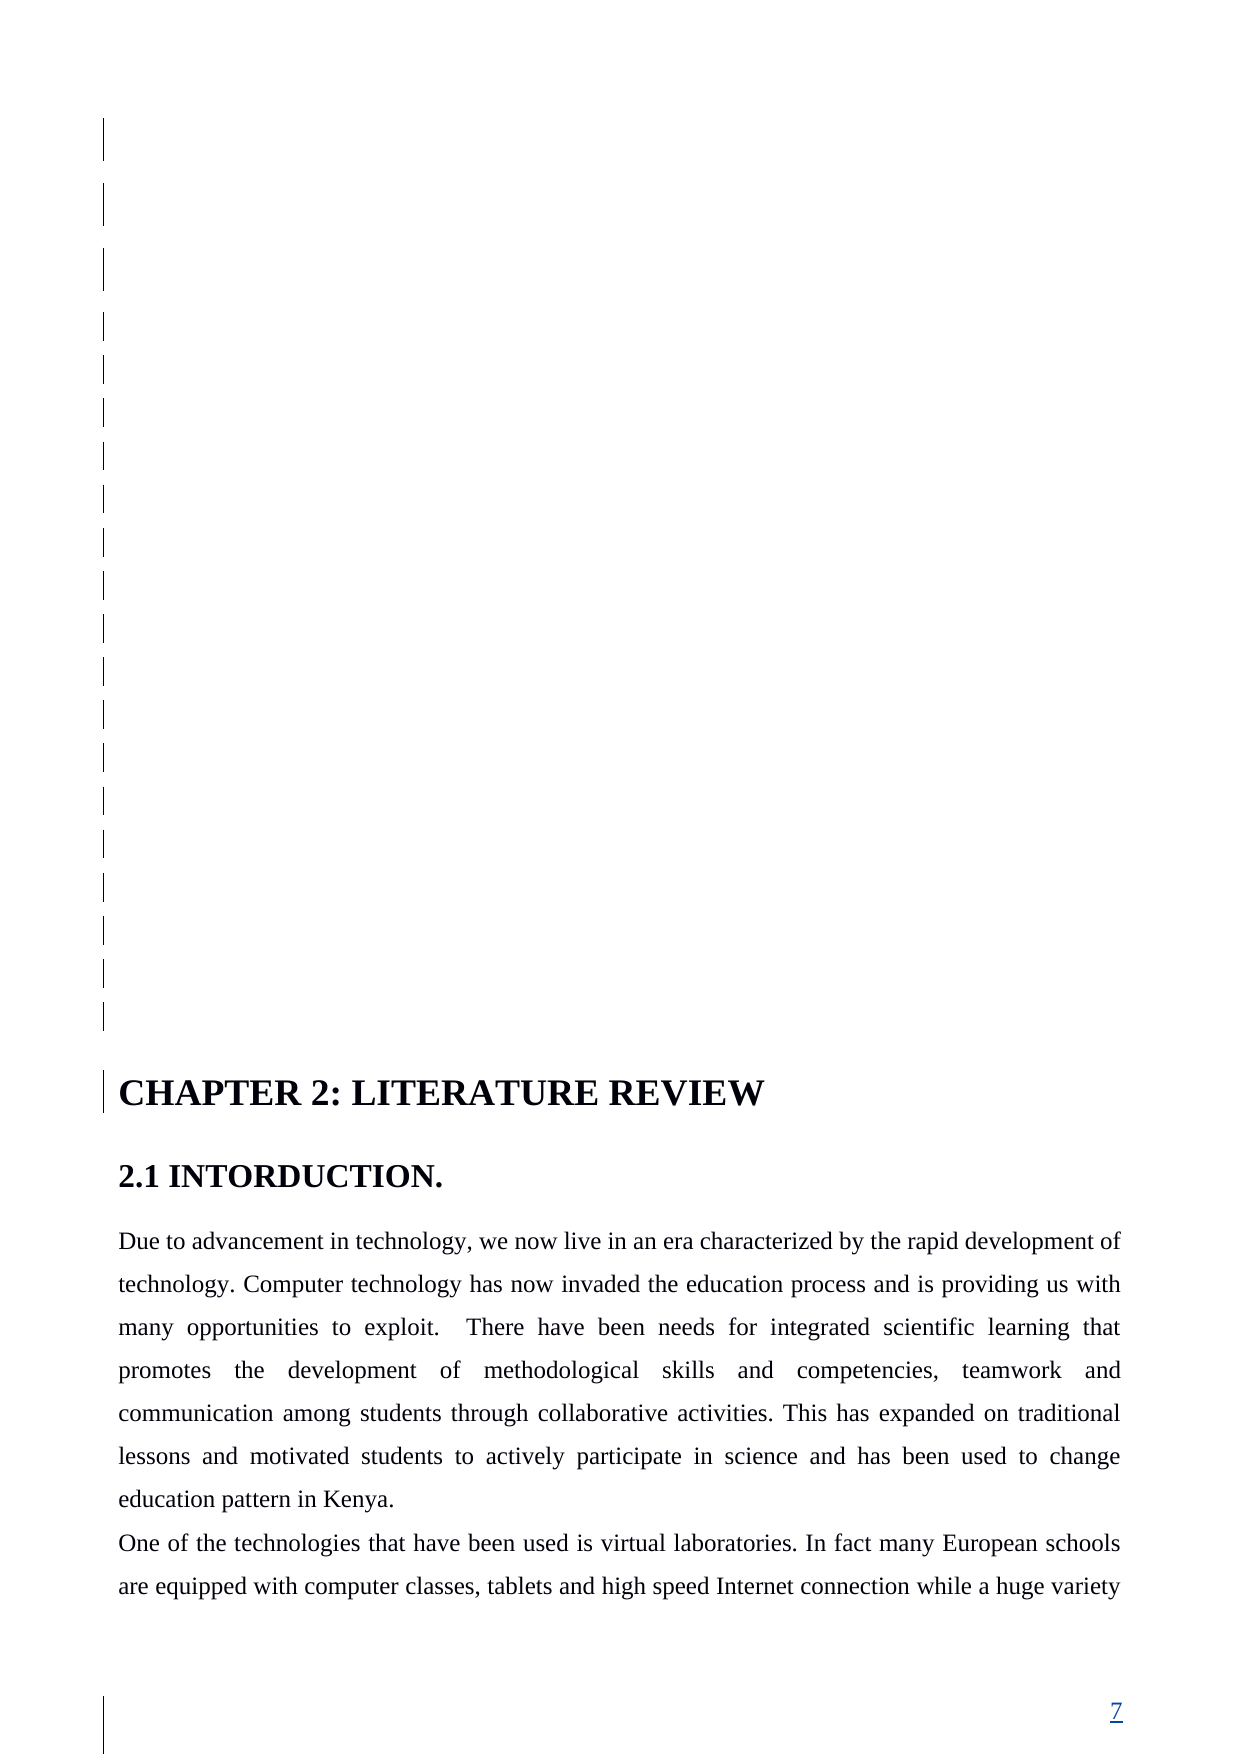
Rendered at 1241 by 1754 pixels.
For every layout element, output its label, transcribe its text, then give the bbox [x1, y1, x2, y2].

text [118, 1528, 1122, 1599]
subtitle 2.1 INTORDUCTION. [118, 1156, 1122, 1194]
subtitle CHAPTER 2: LITERATURE REVIEW [118, 1070, 1122, 1113]
text Due to advancement in technology, we now live in an era characterized by the rapid development of technology. Computer technology has now invaded the education process and is providing us with many opportunities to exploit. There have been needs for integrated scientific learning that promotes the development of methodological skills and competencies, teamwork and communication among students through collaborative activities. This has expanded on traditional lessons and motivated students to actively participate in science and has been used to change education pattern in Kenya. [118, 1226, 1122, 1513]
